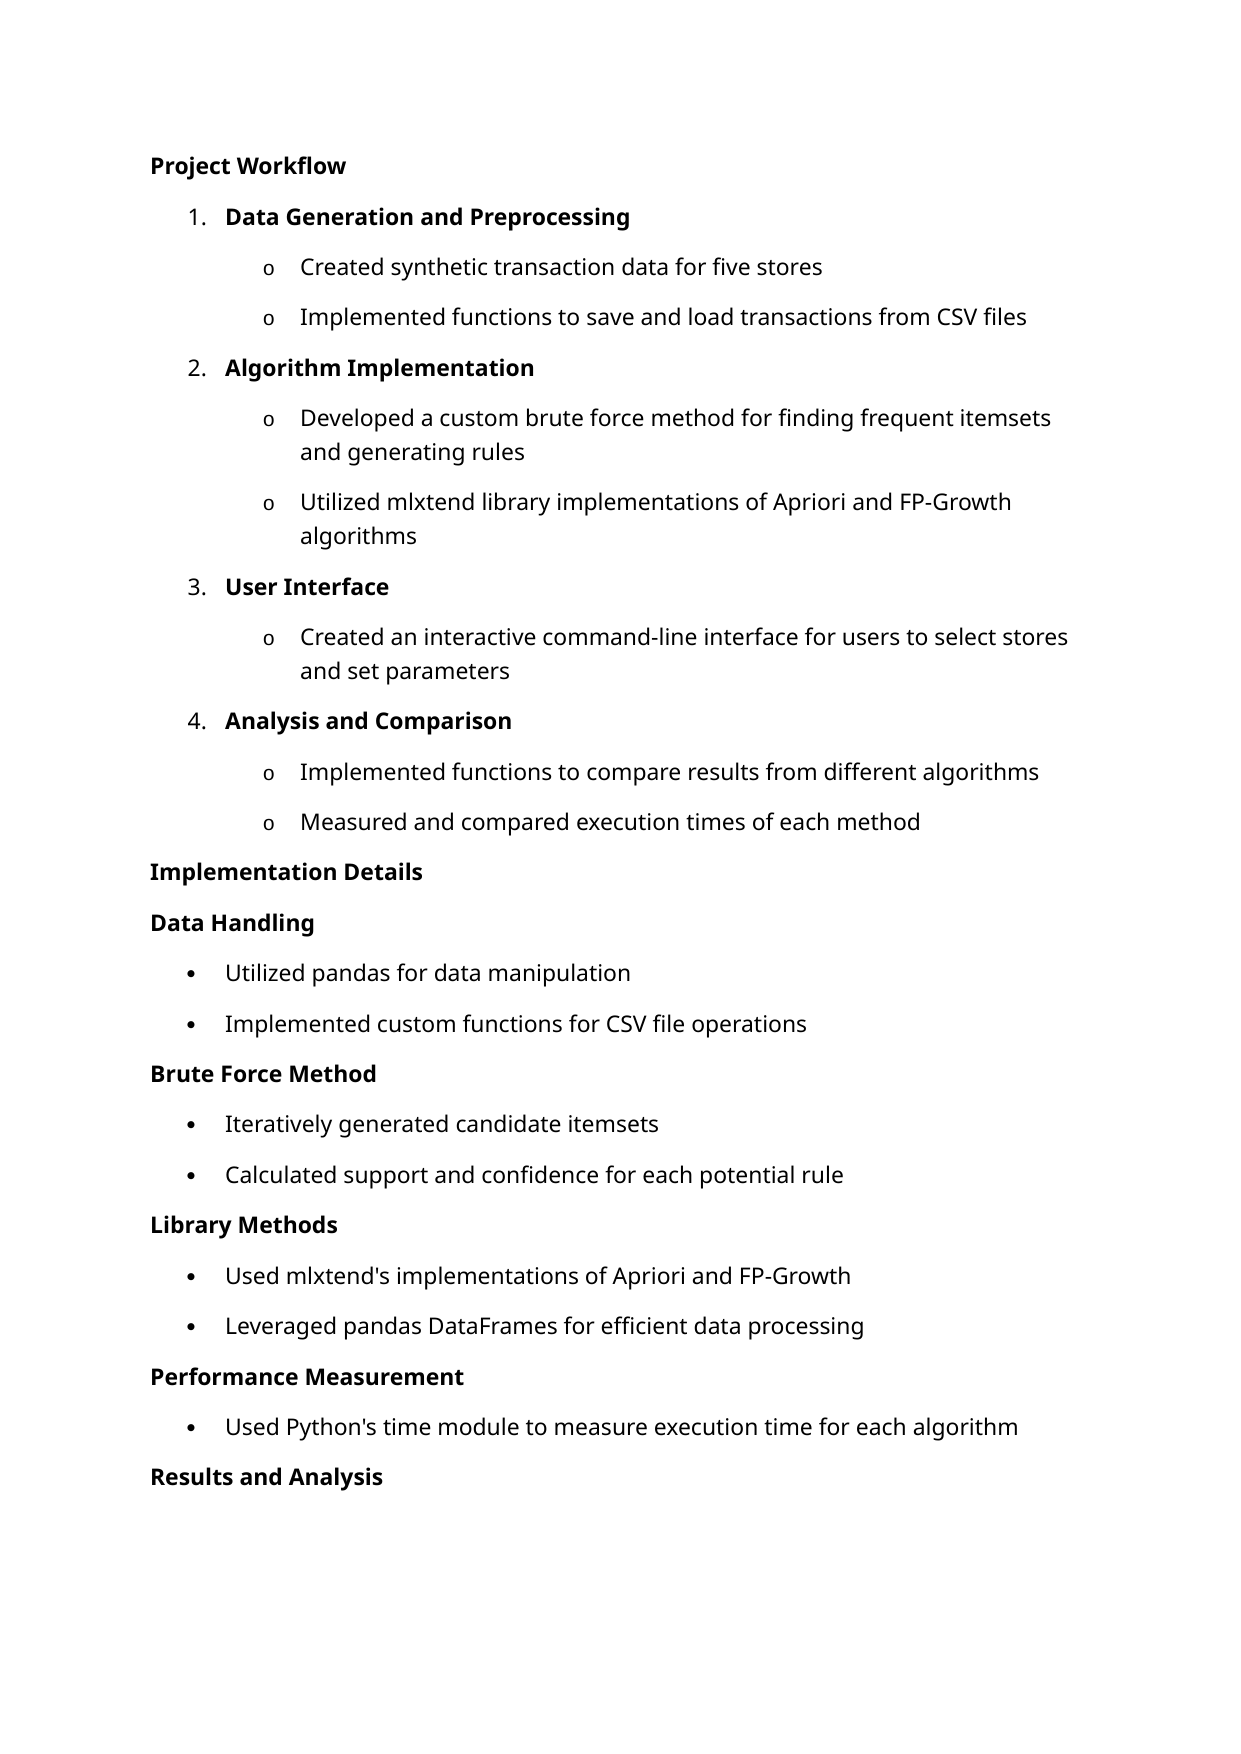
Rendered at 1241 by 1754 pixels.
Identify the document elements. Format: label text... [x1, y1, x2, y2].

text Implementation Details [150, 856, 1090, 887]
list Iteratively generated candidate itemsets [187, 1108, 1090, 1139]
list Calculated support and confidence for each potential rule [187, 1159, 1090, 1190]
list Implemented functions to compare results from different algorithms [262, 755, 1090, 787]
list Used Python's time module to measure execution time for each algorithm [187, 1411, 1090, 1442]
list User Interface [187, 570, 1090, 602]
list Utilized mlxtend library implementations of Apriori and FP-Growth algorithms [262, 486, 1090, 551]
list Data Generation and Preprocessing [187, 200, 1090, 232]
text Data Handling [150, 907, 1090, 938]
text Brute Force Method [150, 1058, 1090, 1089]
list Measured and compared execution times of each method [262, 806, 1090, 837]
text Results and Analysis [150, 1461, 1090, 1492]
list Analysis and Comparison [187, 705, 1090, 736]
list Used mlxtend's implementations of Apriori and FP-Growth [187, 1259, 1090, 1291]
list Leveraged pandas DataFrames for efficient data processing [187, 1310, 1090, 1341]
list Algorithm Implementation [187, 352, 1090, 383]
list Implemented custom functions for CSV file operations [187, 1007, 1090, 1039]
text Project Workflow [150, 150, 1090, 181]
text Library Methods [150, 1209, 1090, 1240]
list Utilized pandas for data manipulation [187, 957, 1090, 988]
list Developed a custom brute force method for finding frequent itemsets and generating rules [262, 402, 1090, 467]
list Created an interactive command-line interface for users to select stores and set parameters [262, 621, 1090, 686]
text Performance Measurement [150, 1360, 1090, 1392]
list Implemented functions to save and load transactions from CSV files [262, 301, 1090, 332]
list Created synthetic transaction data for five stores [262, 251, 1090, 282]
